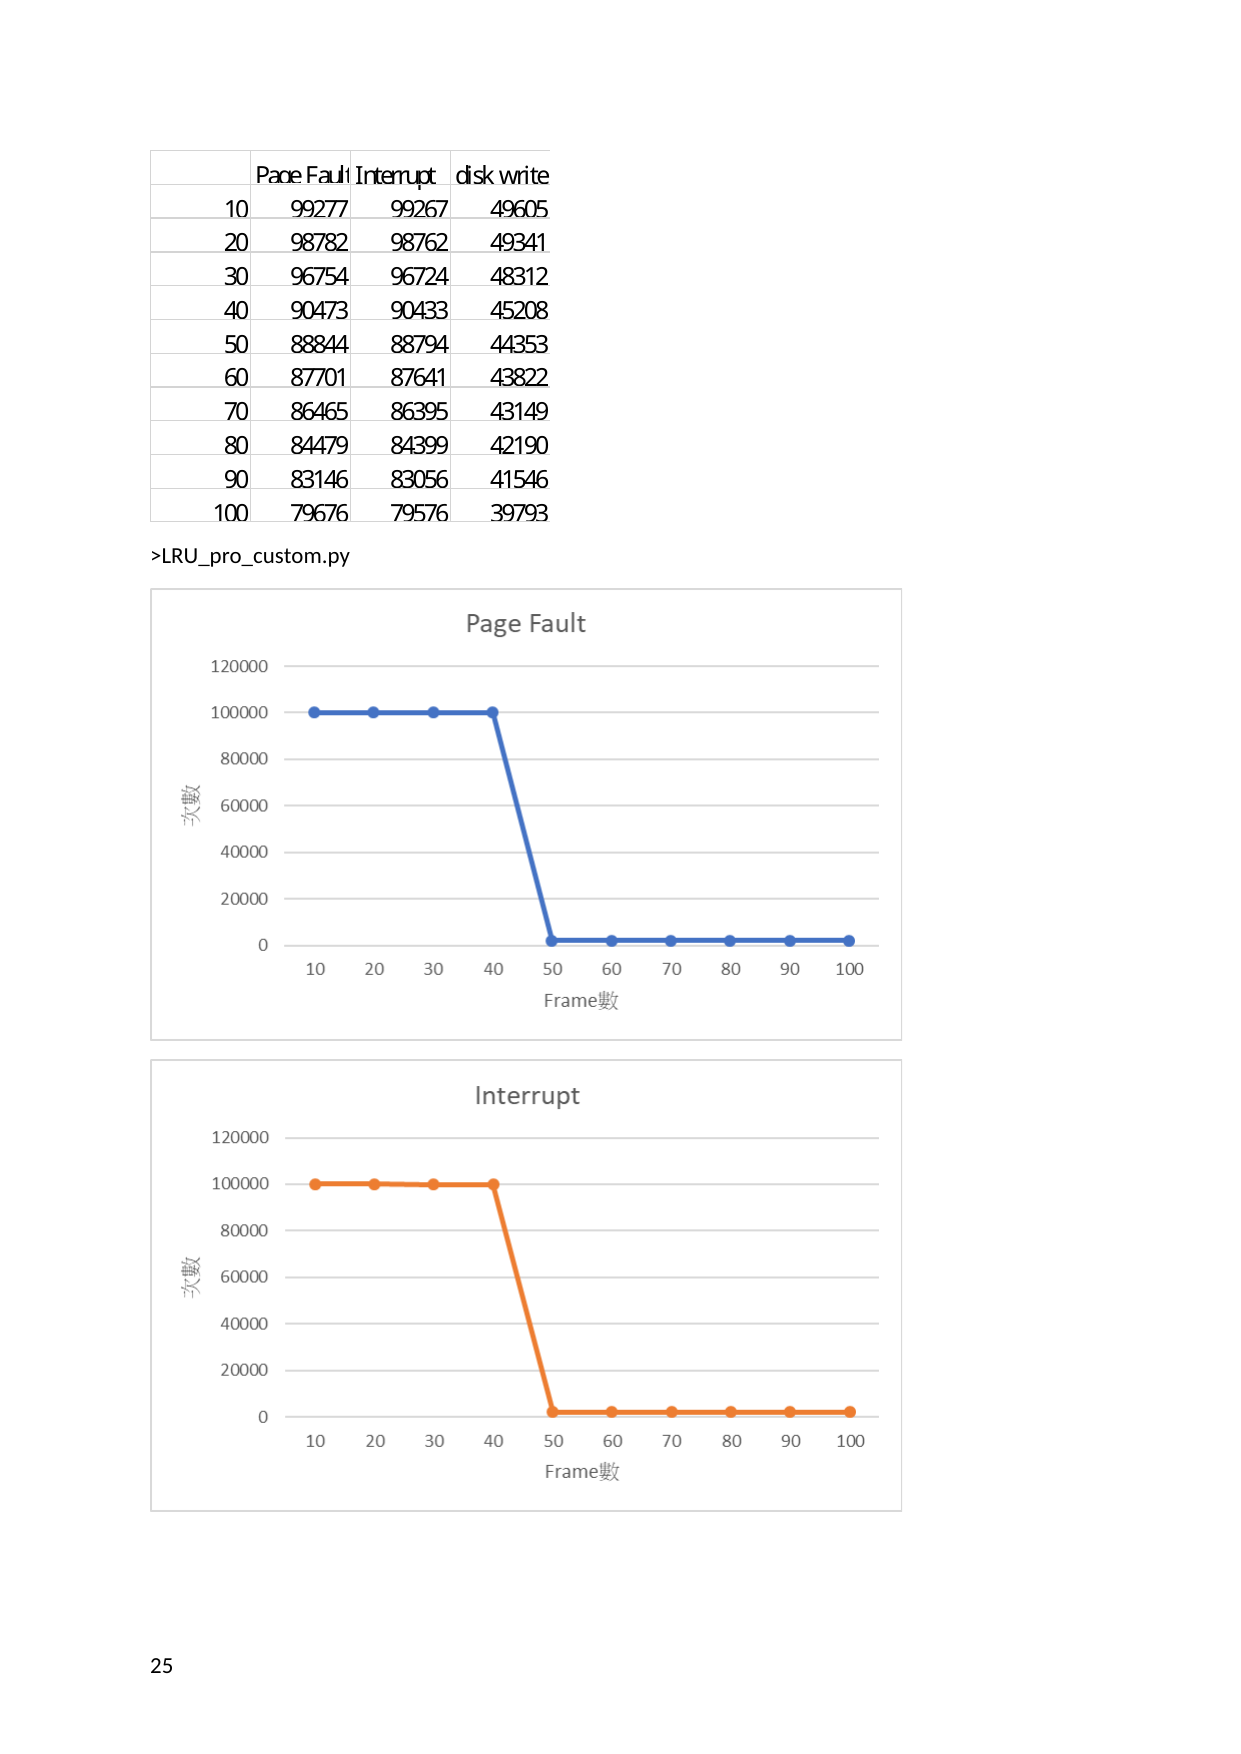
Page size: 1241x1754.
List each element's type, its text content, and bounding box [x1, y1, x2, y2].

text >LRU_pro_custom.py [150, 542, 1090, 569]
picture [150, 1059, 903, 1512]
picture [150, 588, 903, 1041]
